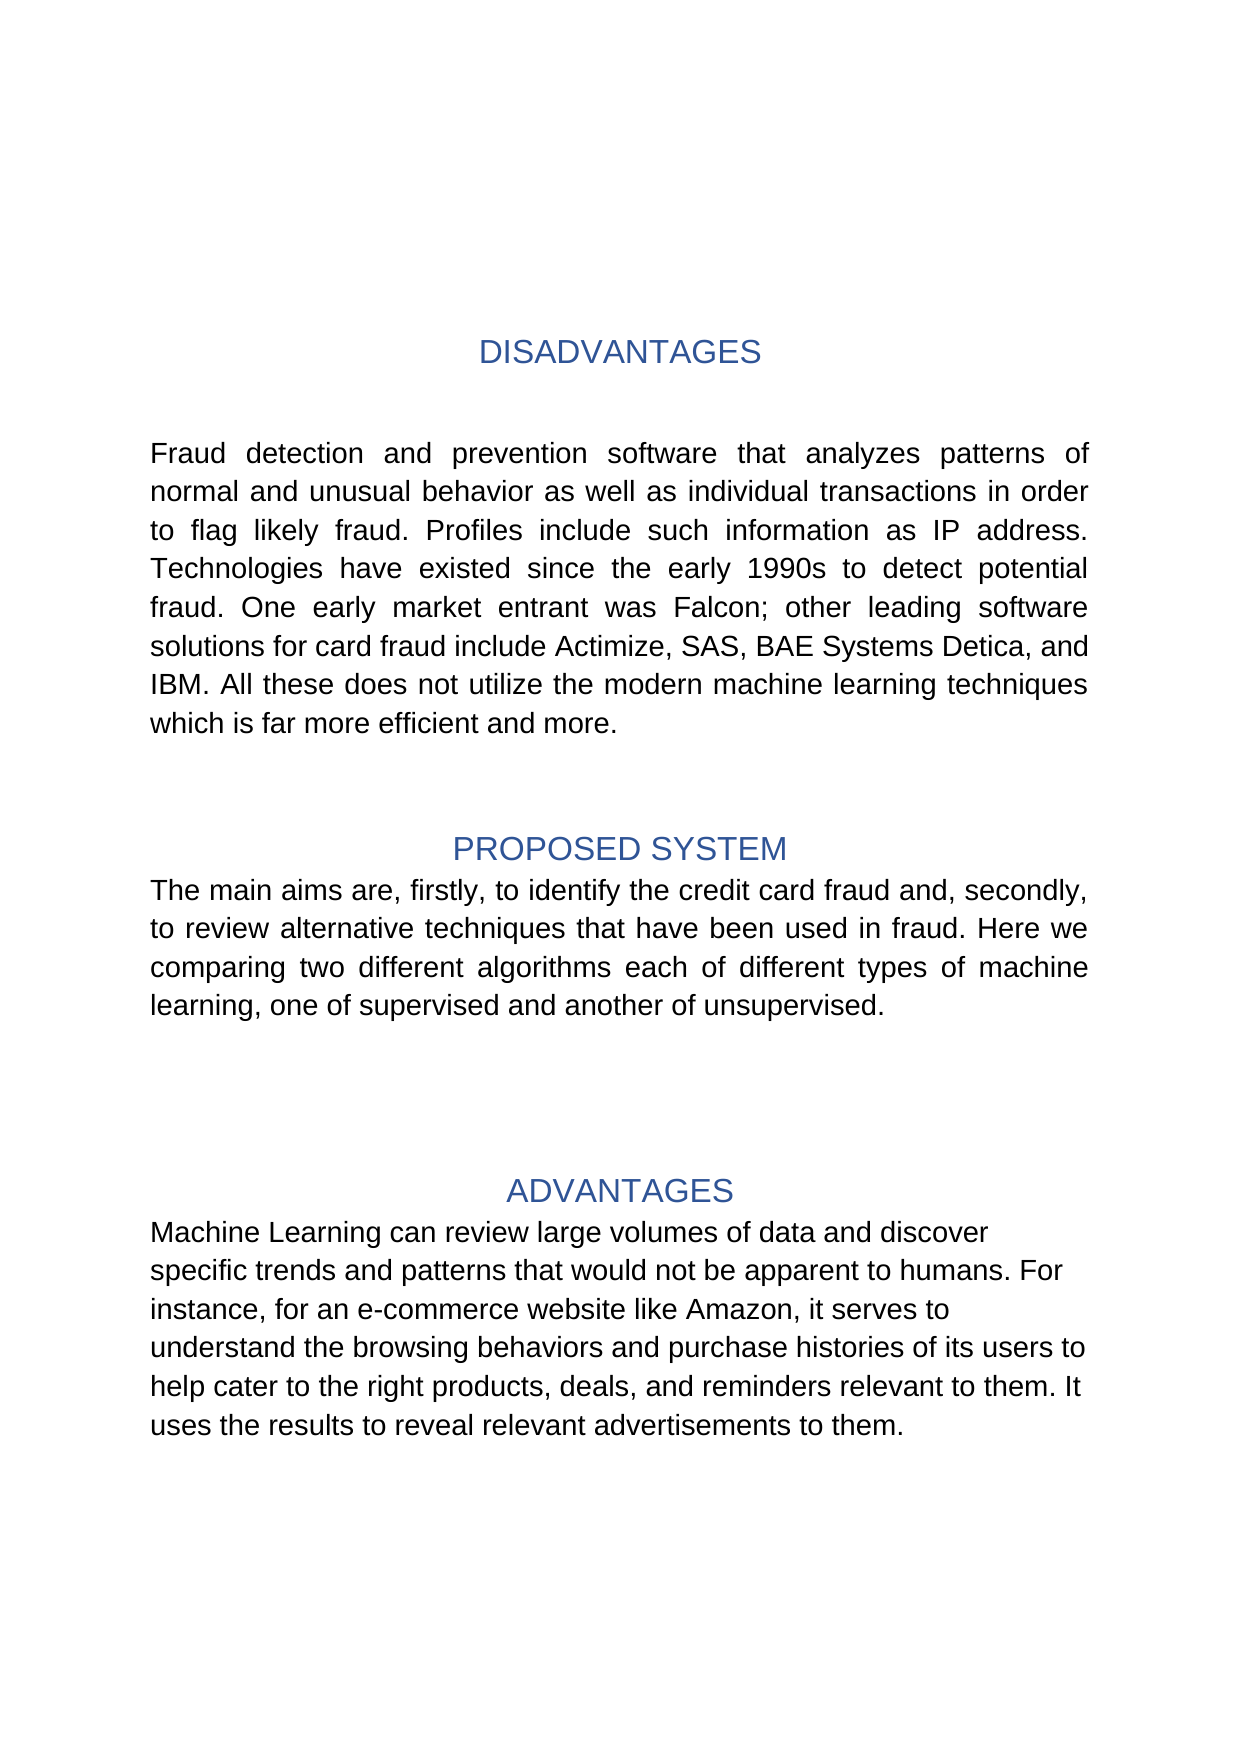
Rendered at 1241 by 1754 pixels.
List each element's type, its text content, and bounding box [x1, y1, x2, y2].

text The main aims are, firstly, to identify the credit card fraud and, secondly, to review alternative techniques that have been used in fraud. Here we comparing two different algorithms each of different types of machine learning, one of supervised and another of unsupervised. [150, 873, 1090, 1022]
subtitle DISADVANTAGES [150, 332, 1090, 371]
text Machine Learning can review large volumes of data and discover specific trends and patterns that would not be apparent to humans. For instance, for an e-commerce website like Amazon, it serves to understand the browsing behaviors and purchase histories of its users to help cater to the right products, deals, and reminders relevant to them. It uses the results to reveal relevant advertisements to them. [150, 1215, 1090, 1441]
subtitle ADVANTAGES [150, 1171, 1090, 1209]
text Fraud detection and prevention software that analyzes patterns of normal and unusual behavior as well as individual transactions in order to flag likely fraud. Profiles include such information as IP address. Technologies have existed since the early 1990s to detect potential fraud. One early market entrant was Falcon; other leading software solutions for card fraud include Actimize, SAS, BAE Systems Detica, and IBM. All these does not utilize the modern machine learning techniques which is far more efficient and more. [150, 436, 1090, 739]
subtitle PROPOSED SYSTEM [150, 828, 1090, 867]
